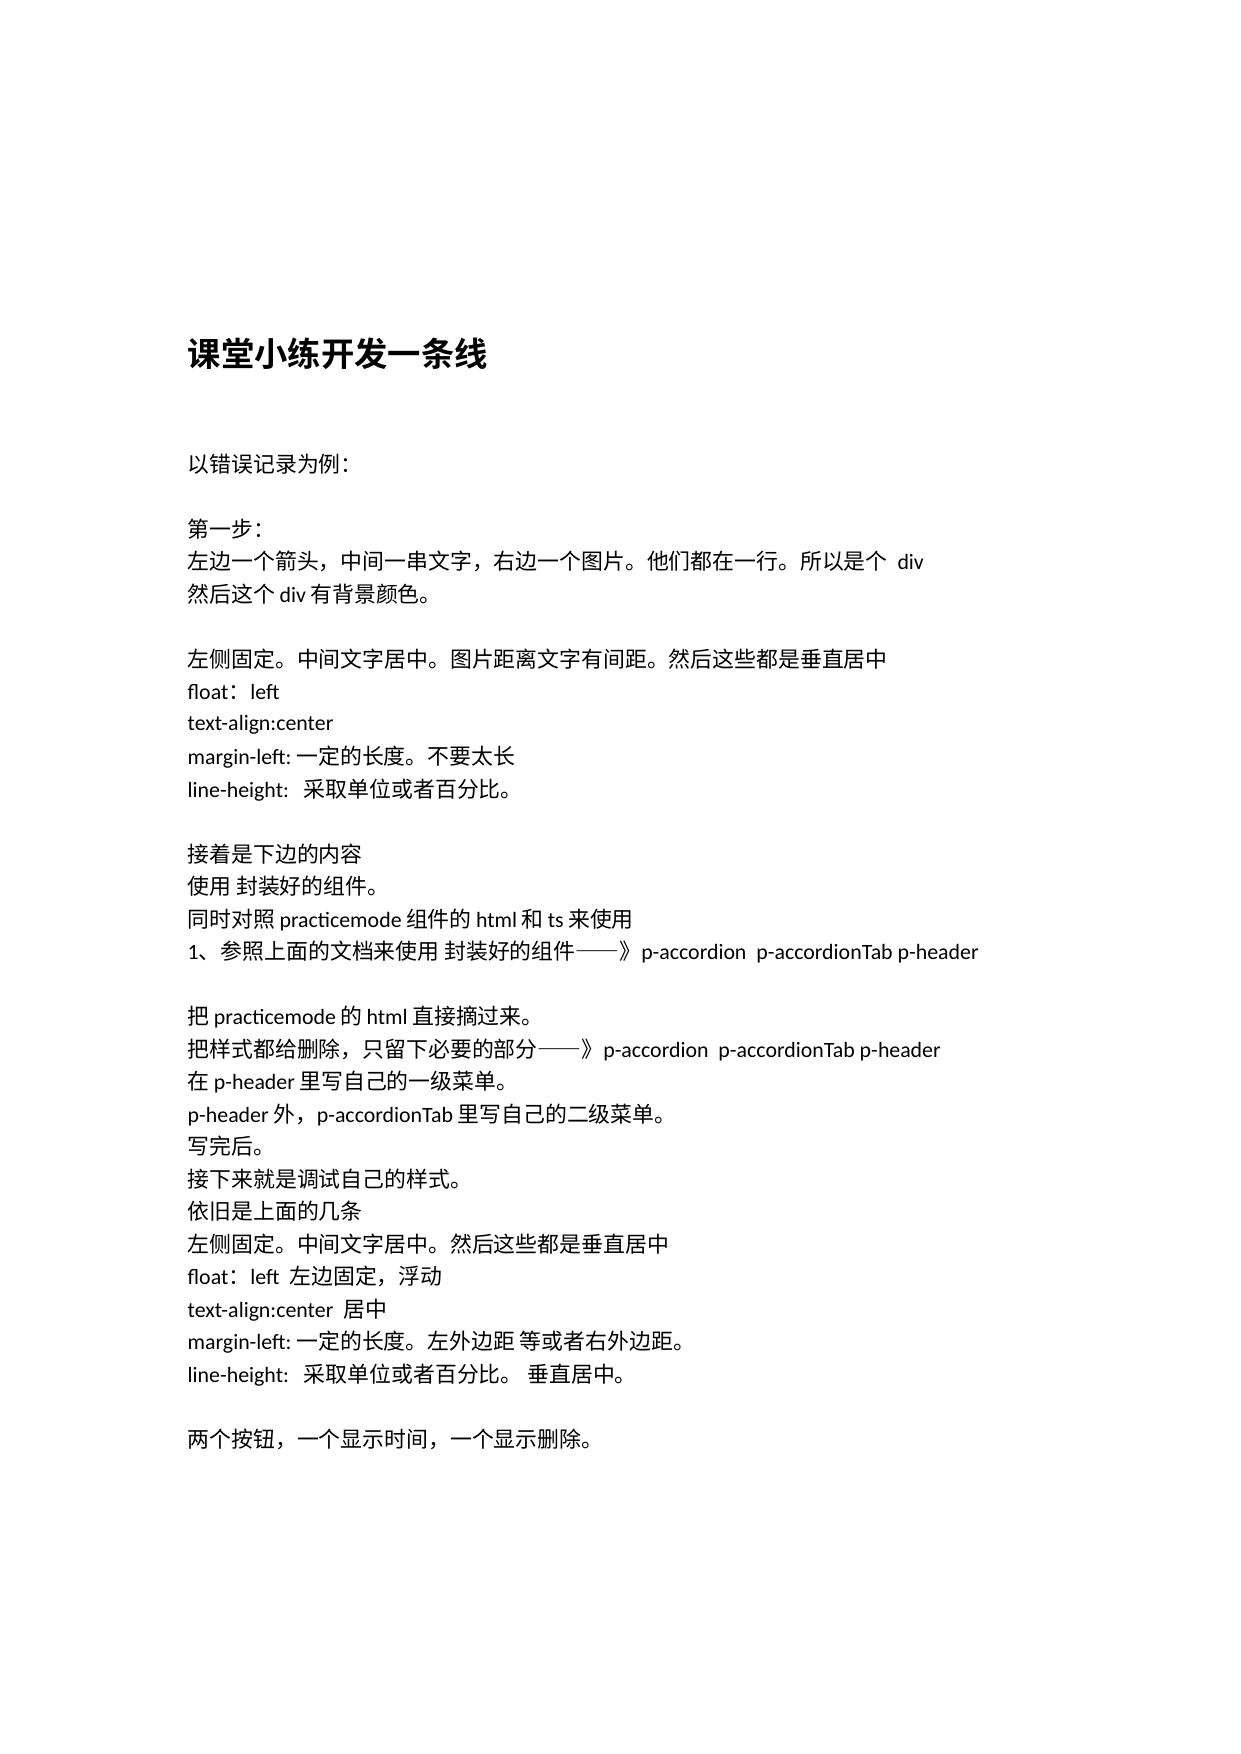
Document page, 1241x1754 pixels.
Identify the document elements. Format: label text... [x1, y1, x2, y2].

text 然后这个div有背景颜色。 [187, 576, 1053, 609]
text 左侧固定。中间文字居中。然后这些都是垂直居中 [187, 1226, 1053, 1259]
text 把practicemode的html直接摘过来。 [187, 999, 1053, 1031]
text 把样式都给删除，只留下必要的部分——》p-accordion p-accordionTab p-header [187, 1031, 1053, 1064]
text 左边一个箭头，中间一串文字，右边一个图片。他们都在一行。所以是个 div [187, 544, 1053, 576]
text 第一步： [187, 511, 1053, 544]
text float：left [187, 674, 1053, 706]
text line-height: 采取单位或者百分比。 垂直居中。 [187, 1356, 1053, 1389]
text text-align:center [187, 706, 1053, 739]
text 1、参照上面的文档来使用 封装好的组件——》p-accordion p-accordionTab p-header [187, 934, 1053, 966]
text 使用 封装好的组件。 [187, 869, 1053, 901]
text 两个按钮，一个显示时间，一个显示删除。 [187, 1421, 1053, 1454]
text float：left 左边固定，浮动 [187, 1259, 1053, 1291]
text margin-left: 一定的长度。左外边距 等或者右外边距。 [187, 1324, 1053, 1356]
text 在p-header里写自己的一级菜单。 [187, 1064, 1053, 1096]
text 写完后。 [187, 1129, 1053, 1161]
text 接着是下边的内容 [187, 836, 1053, 869]
text 左侧固定。中间文字居中。图片距离文字有间距。然后这些都是垂直居中 [187, 641, 1053, 674]
text 同时对照practicemode组件的html和ts来使用 [187, 901, 1053, 934]
text 接下来就是调试自己的样式。 [187, 1161, 1053, 1194]
text p-header外，p-accordionTab里写自己的二级菜单。 [187, 1096, 1053, 1129]
text margin-left: 一定的长度。不要太长 [187, 739, 1053, 771]
text line-height: 采取单位或者百分比。 [187, 771, 1053, 804]
text text-align:center 居中 [187, 1291, 1053, 1324]
text 以错误记录为例： [187, 446, 1053, 511]
subtitle 课堂小练开发一条线 [187, 319, 1053, 384]
text 依旧是上面的几条 [187, 1194, 1053, 1226]
